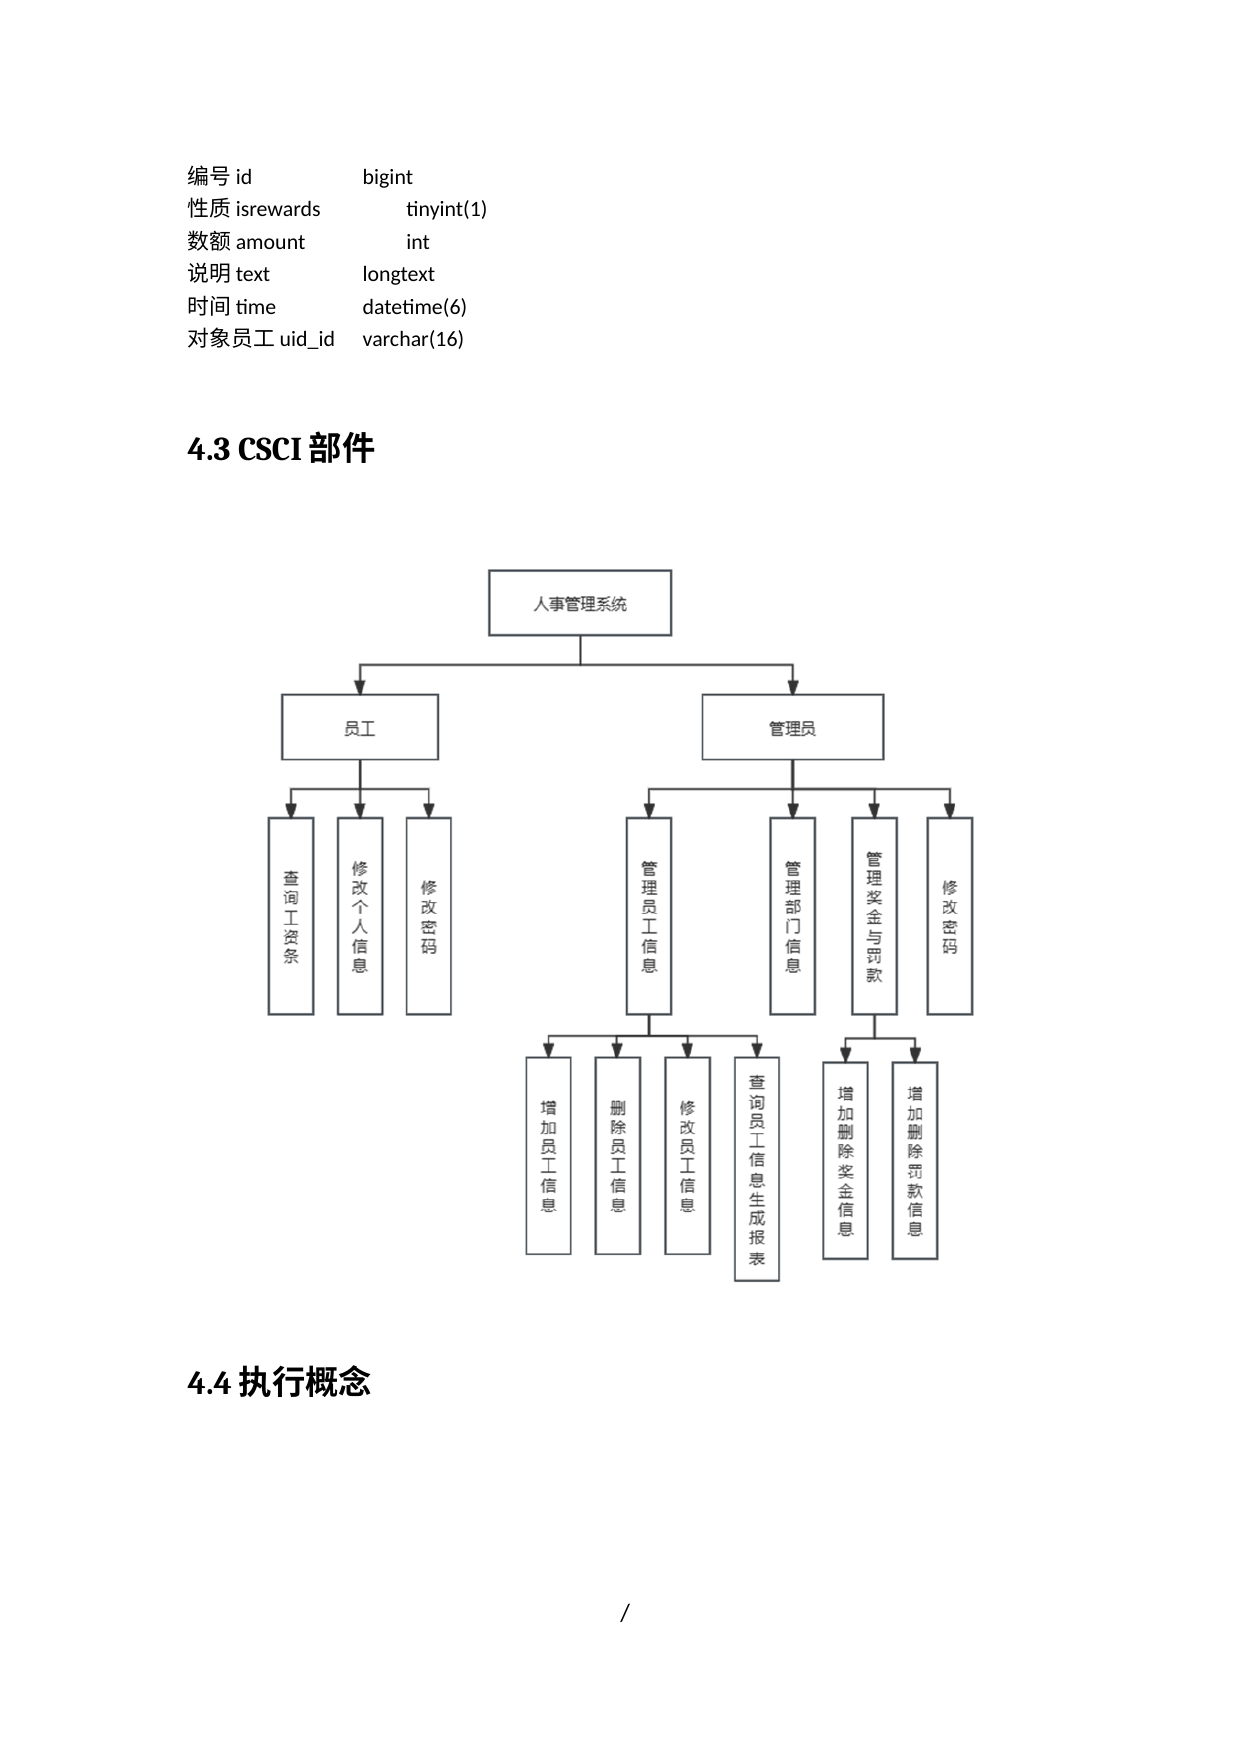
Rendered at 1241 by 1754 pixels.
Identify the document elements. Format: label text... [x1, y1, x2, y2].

text 数额amount int [187, 223, 1053, 256]
text 说明text longtext [187, 256, 1053, 288]
text 性质isrewards tinyint(1) [187, 191, 1053, 223]
text 对象员工uid_id varchar(16) [187, 321, 1053, 353]
picture [187, 540, 1053, 1310]
text 时间time datetime(6) [187, 288, 1053, 321]
text 编号id bigint [187, 158, 1053, 191]
subtitle 4.4执行概念 [187, 1347, 1053, 1412]
subtitle 4.3 CSCI部件 [187, 413, 1053, 478]
